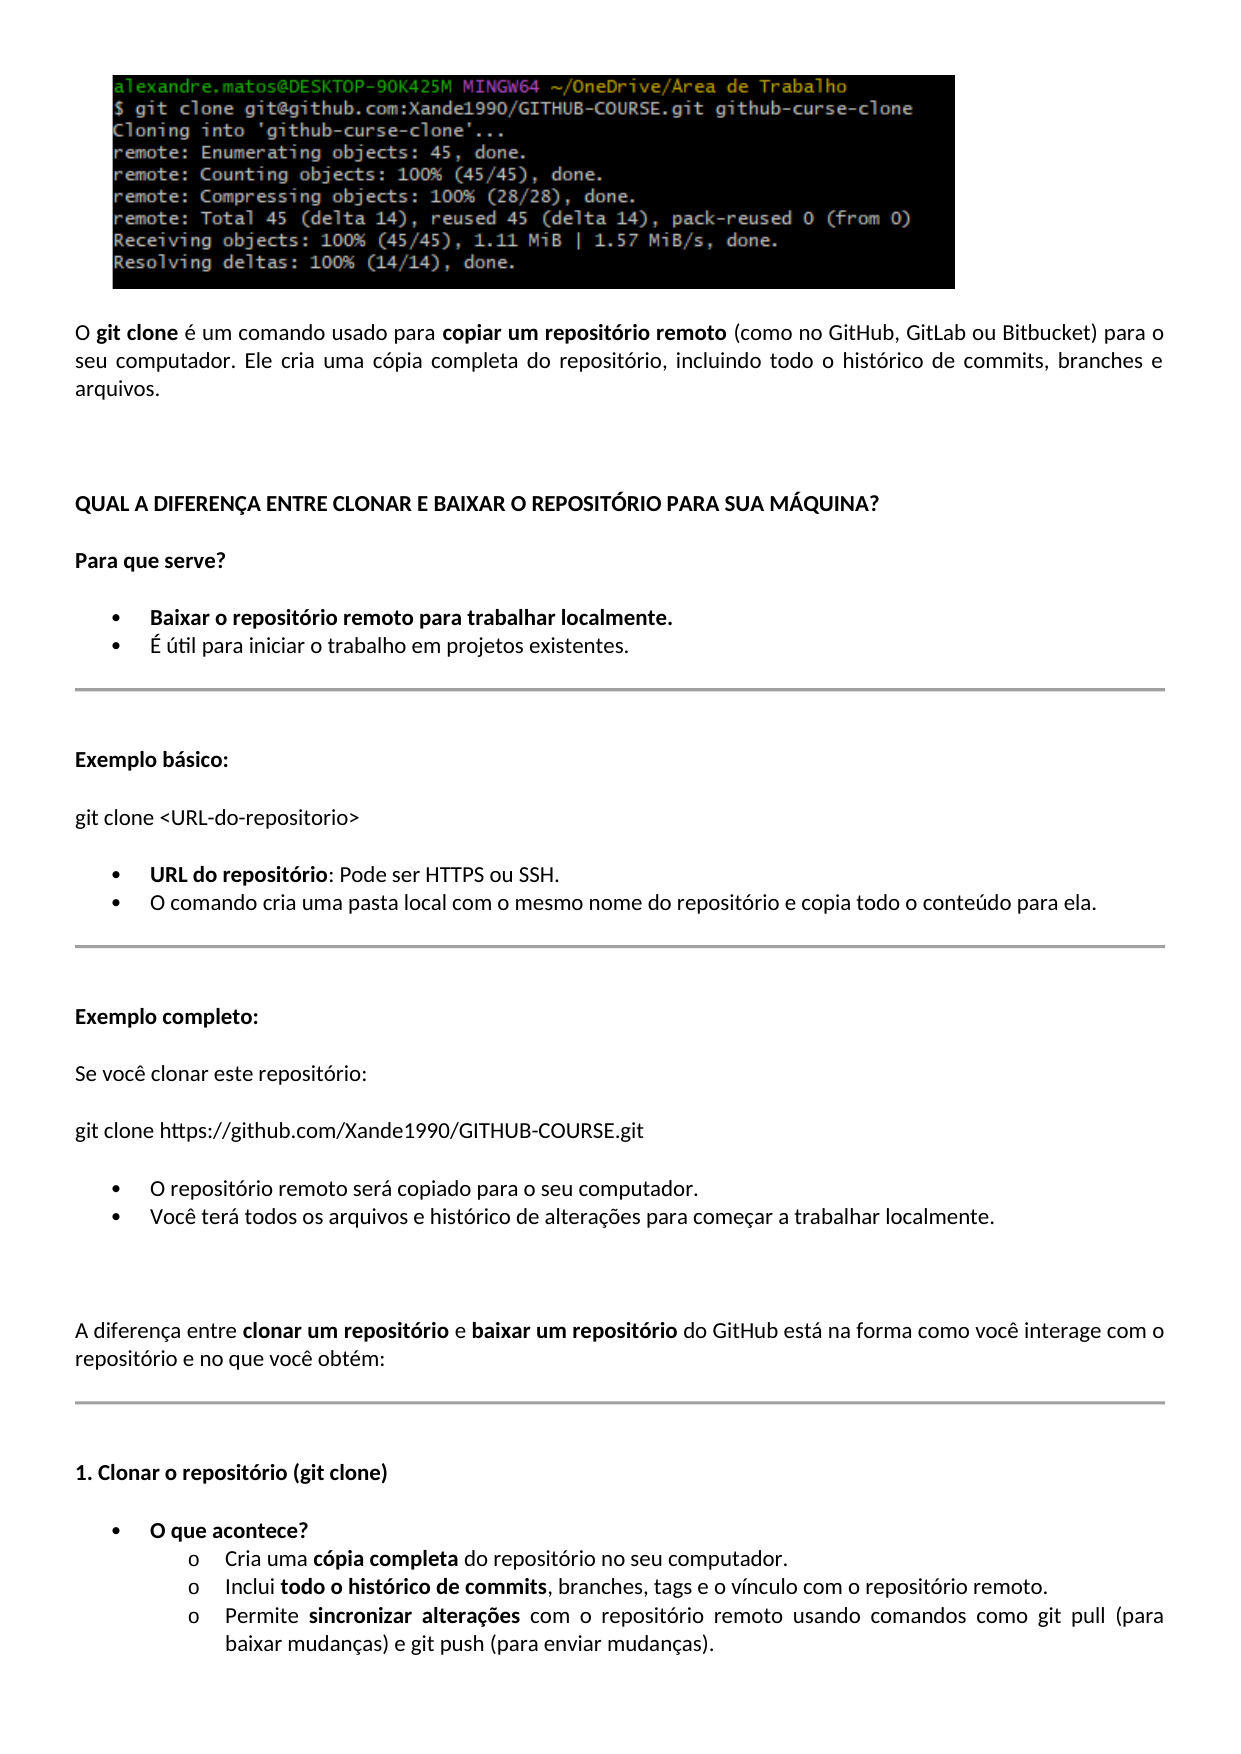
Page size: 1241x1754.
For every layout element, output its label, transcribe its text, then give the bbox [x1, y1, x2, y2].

list O repositório remoto será copiado para o seu computador. [112, 1174, 1165, 1202]
list O comando cria uma pasta local com o mesmo nome do repositório e copia todo o conteúdo para ela. [112, 888, 1165, 916]
text git clone https://github.com/Xande1990/GITHUB-COURSE.git [75, 1117, 1165, 1144]
text Exemplo básico: [75, 745, 1165, 773]
list Baixar o repositório remoto para trabalhar localmente. [112, 603, 1165, 631]
text A diferença entre clonar um repositório e baixar um repositório do GitHub está na forma como você interage com o repositório e no que você obtém: [75, 1316, 1165, 1372]
text Para que serve? [75, 546, 1165, 574]
list Permite sincronizar alterações com o repositório remoto usando comandos como git pull (para baixar mudanças) e git push (para enviar mudanças). [187, 1601, 1165, 1657]
list URL do repositório: Pode ser HTTPS ou SSH. [112, 860, 1165, 888]
list É útil para iniciar o trabalho em projetos existentes. [112, 631, 1165, 659]
list Você terá todos os arquivos e histórico de alterações para começar a trabalhar localmente. [112, 1202, 1165, 1230]
list Cria uma cópia completa do repositório no seu computador. [187, 1544, 1165, 1572]
picture [112, 75, 955, 289]
text QUAL A DIFERENÇA ENTRE CLONAR E BAIXAR O REPOSITÓRIO PARA SUA MÁQUINA? [75, 489, 1165, 517]
list O que acontece? [112, 1516, 1165, 1544]
text Exemplo completo: [75, 1002, 1165, 1030]
text O git clone é um comando usado para copiar um repositório remoto (como no GitHub, GitLab ou Bitbucket) para o seu computador. Ele cria uma cópia completa do repositório, incluindo todo o histórico de commits, branches e arquivos. [75, 318, 1165, 402]
text git clone <URL-do-repositorio> [75, 803, 1165, 831]
text 1. Clonar o repositório (git clone) [75, 1458, 1165, 1487]
list Inclui todo o histórico de commits, branches, tags e o vínculo com o repositório remoto. [187, 1572, 1165, 1601]
text Se você clonar este repositório: [75, 1059, 1165, 1087]
